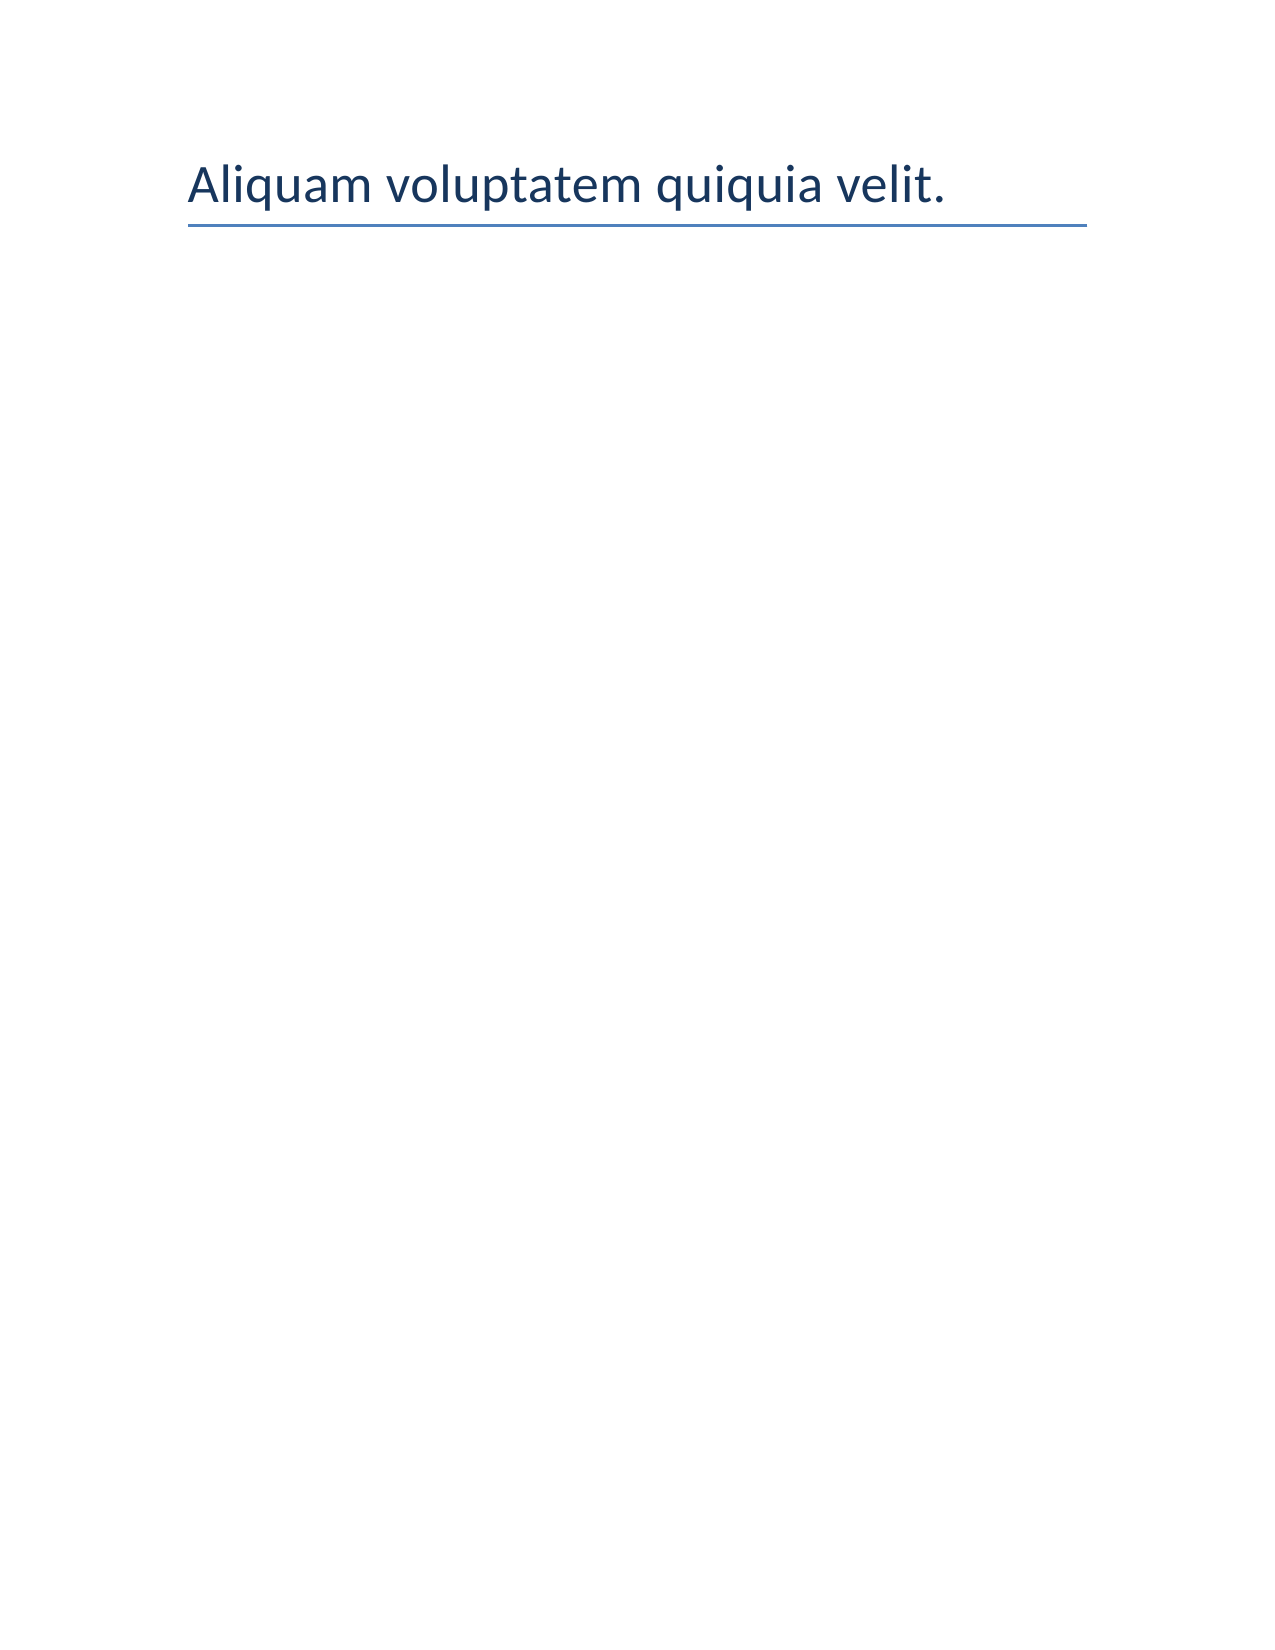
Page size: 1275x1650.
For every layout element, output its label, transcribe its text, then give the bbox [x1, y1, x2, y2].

title Aliquam voluptatem quiquia velit. [187, 150, 1087, 227]
